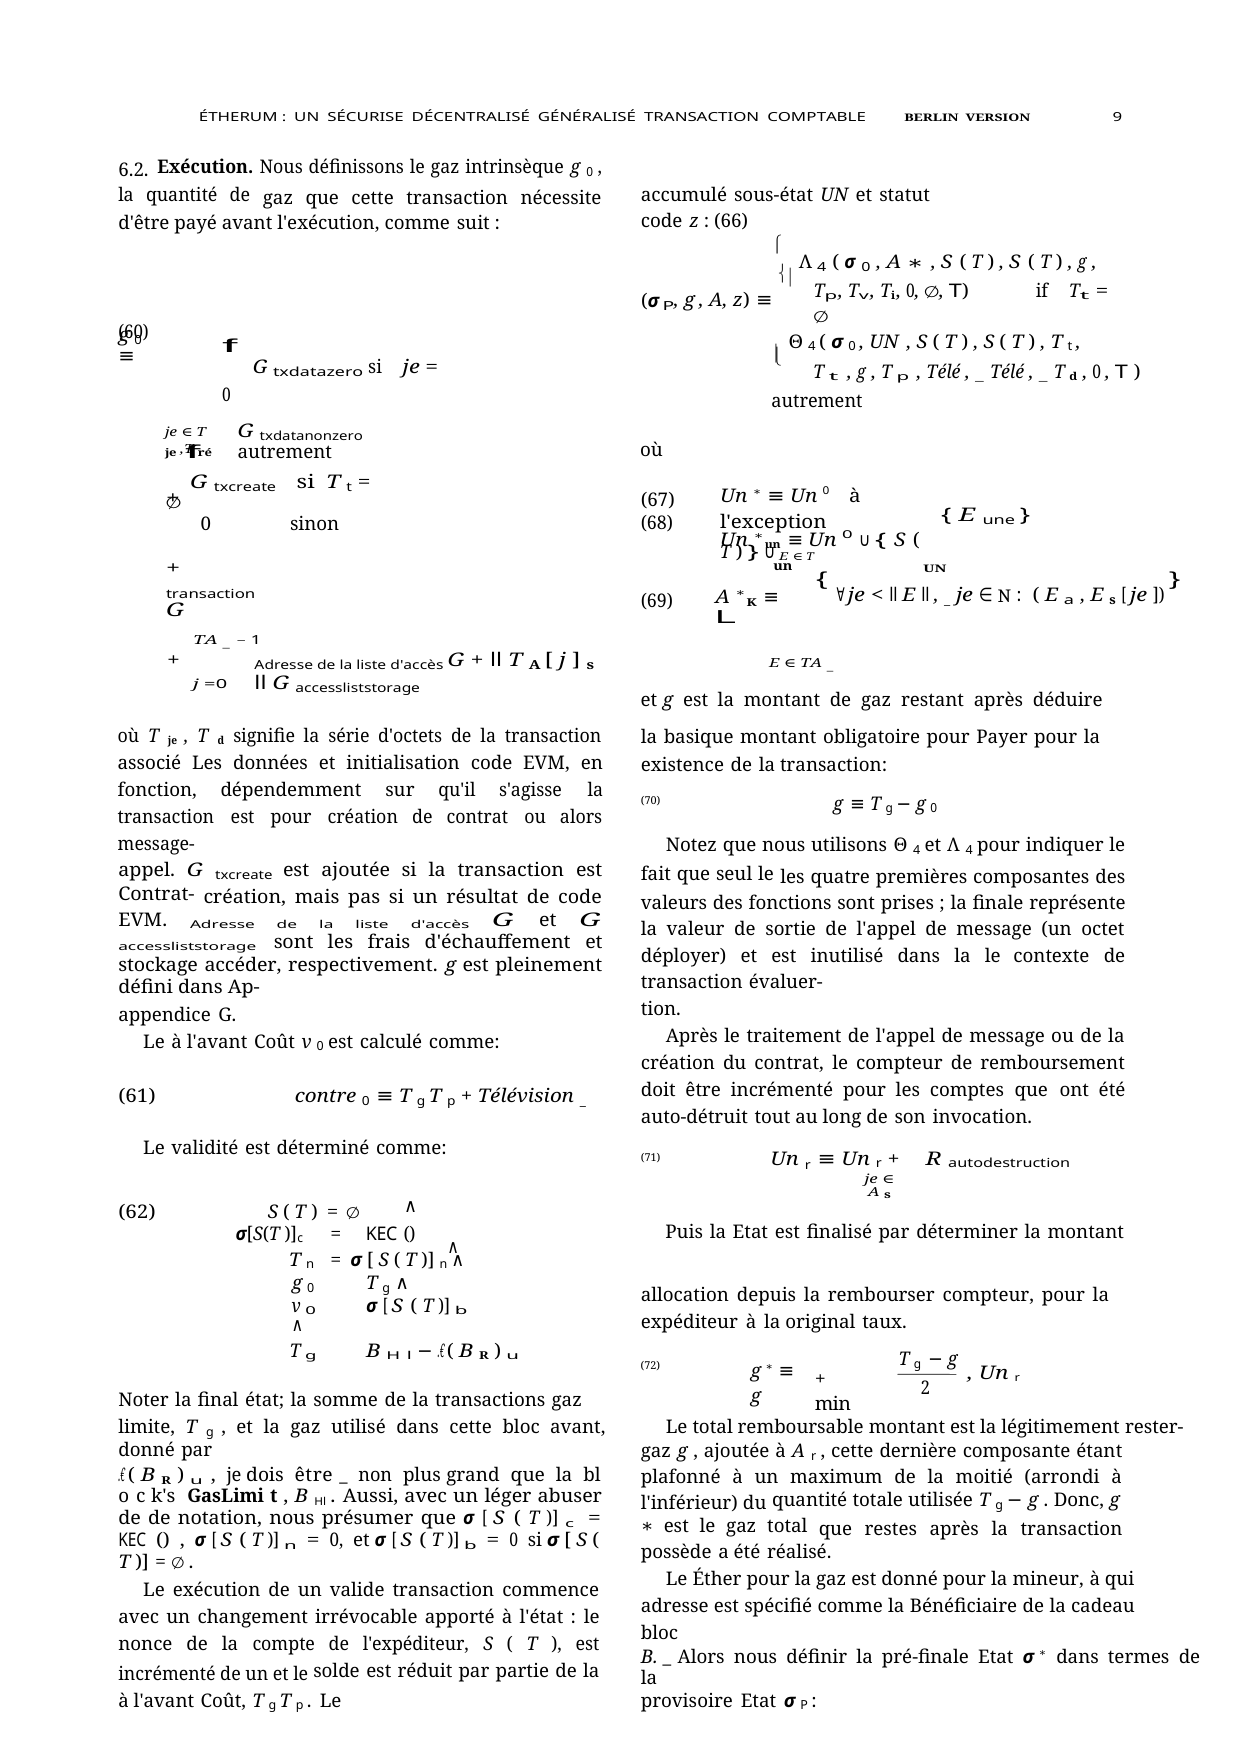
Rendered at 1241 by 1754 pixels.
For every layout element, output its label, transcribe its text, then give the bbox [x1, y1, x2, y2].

text { ∀ je < ll E ll , _ je ∈ N : ( E a , E s [ je ]) } [816, 574, 1213, 612]
text Notez que nous utilisons Θ 4 et Λ 4 pour indiquer le fait que seul le les quatre premières composantes des valeurs des fonctions sont prises ; la finale représente la valeur de sortie de l'appel de message (un octet déployer) et est inutilisé dans la le contexte de transaction évaluer- [641, 831, 1126, 994]
text E ∈ TA _ [769, 654, 1213, 673]
text Le à l'avant Coût v 0 est calculé comme: [143, 1028, 607, 1056]
text (67) [641, 486, 674, 511]
text tion. [641, 995, 1213, 1021]
text allocation depuis la rembourser compteur, pour la expéditeur à la original taux. [641, 1281, 1123, 1334]
text limite, T g , et la gaz utilisé dans cette bloc avant, donné par [118, 1418, 606, 1463]
text v 0 σ [ S ( T )] b ∧ [291, 1297, 473, 1335]
text G txdatanonzero autrement [237, 423, 451, 466]
text .€ ( B R ) u , je dois être _ non plus grand que la bl o c k's GasLimi t , B Hl . Aussi, avec un léger abuser de de notation, nous présumer que σ [ S ( T )] c = KEC () , σ [ S ( T )] n = 0, et σ [ S ( T )] b = 0 si σ [ S ( T )] = ∅ . [118, 1464, 602, 1574]
text je ∈ T je ,T ré [165, 423, 218, 459]
text gaz g , ajoutée à A r , cette dernière composante étant plafonné à un maximum de la moitié (arrondi à l'inférieur) du quantité totale utilisée T g − g . Donc, g ∗ est le gaz total que restes après la transaction possède a été réalisé. [641, 1440, 1122, 1564]
text appel. G txcreate est ajoutée si la transaction est Contrat- création, mais pas si un résultat de code EVM. Adresse de la liste d'accès G et G accessliststorage sont les frais d'échauffement et stockage accéder, respectivement. g est pleinement défini dans Ap- [118, 859, 603, 999]
text + G txcreate si T t = ∅ [166, 467, 382, 516]
text (69) [641, 588, 675, 613]
list g ≡ T g − g 0 [641, 790, 1213, 818]
list Un r ≡ Un r + R autodestruction [641, 1145, 1213, 1175]
text provisoire Etat σ P : [641, 1689, 1213, 1715]
text Un ∗ ≡ Un 0 à l'exception [720, 482, 923, 533]
text Le Éther pour la gaz est donné pour la mineur, à qui adresse est spécifié comme la Bénéficiaire de la cadeau bloc [641, 1565, 1138, 1645]
text j =0 [102, 675, 227, 692]
text Noter la final état; la somme de la transactions gaz [118, 1386, 603, 1411]
text je ∈ A s [860, 1176, 898, 1202]
text Après le traitement de l'appel de message ou de la création du contrat, le compteur de remboursement doit être incrémenté pour les comptes que ont été auto-détruit tout au long de son invocation. [641, 1022, 1125, 1128]
text la basique montant obligatoire pour Payer pour la existence de la transaction: [641, 724, 1123, 776]
text B. _ Alors nous définir la pré-finale Etat σ ∗ dans termes de la [641, 1646, 1213, 1689]
text et g est la montant de gaz restant après déduire [640, 686, 1213, 712]
text Le validité est déterminé comme: [143, 1134, 607, 1160]
text (62) S ( T ) = ∅ [118, 1202, 380, 1223]
text Le total remboursable montant est la légitimement rester- [666, 1418, 1213, 1437]
text ∧ [395, 1202, 432, 1227]
text 0 sinon [200, 516, 382, 534]
text appendice G. [118, 1001, 607, 1026]
text g 0 T g ∧ [292, 1274, 473, 1297]
list Exécution. Nous définissons le gaz intrinsèque g 0 , la quantité de gaz que cette transaction nécessite d'être payé avant l'exécution, comme suit : [118, 153, 602, 235]
text g 0 ≡ [118, 327, 160, 369]
text  T t , g , T p , Télé , _ Télé , _ T d , 0 , T ) autrement [771, 355, 1213, 414]
text Θ 4 ( σ 0 , UN , S ( T ) , S ( T ) , T t , [788, 334, 1213, 355]
text Puis la Etat est finalisé par déterminer la montant [665, 1218, 1213, 1244]
text (61) contre 0 ≡ T g T p + Télévision _ [118, 1082, 607, 1110]
text où T je , T d signifie la série d'octets de la transaction associé Les données et initialisation code EVM, en fonction, dépendemment sur qu'il s'agisse la transaction est pour création de contrat ou alors message- [117, 722, 603, 856]
text où [640, 441, 1213, 460]
text T n = σ [ S ( T )] n ∧ [289, 1248, 473, 1274]
text T g B H l − .€ ( B R ) u [289, 1337, 603, 1363]
text ÉTHERUM : UN SÉCURISE DÉCENTRALISÉ GÉNÉRALISÉ TRANSACTION COMPTABLE BERLIN VERSION 9 [198, 108, 1213, 126]
text accumulé sous-état UN et statut code z : (66) [641, 181, 962, 233]
text A ∗ K ≡ L [715, 572, 802, 651]
text + min [814, 1365, 866, 1416]
text + [120, 651, 227, 670]
text f G txdatazero si je = 0 [222, 335, 444, 410]
text TA _ − 1 [185, 631, 279, 650]
text , Un r [969, 1359, 1213, 1385]
text Adresse de la liste d'accès G + ll T A [ j ] s ll G accessliststorage [254, 651, 599, 697]
list g ∗ ≡ g [640, 1357, 804, 1408]
text   Λ 4 ( σ 0 , A ∗ , S ( T ) , S ( T ) , g , [771, 235, 1213, 291]
text T g − g [868, 1345, 967, 1373]
text Un ∗ un ≡ Un 0 ∪ { S ( T ) } ∪ E ∈ T [719, 537, 923, 561]
text Le exécution de un valide transaction commence avec un changement irrévocable apporté à l'état : le nonce de la compte de l'expéditeur, S ( T ), est incrémenté de un et le solde est réduit par partie de la à l'avant Coût, T g T p . Le [118, 1576, 599, 1715]
text + transaction G [166, 561, 279, 624]
